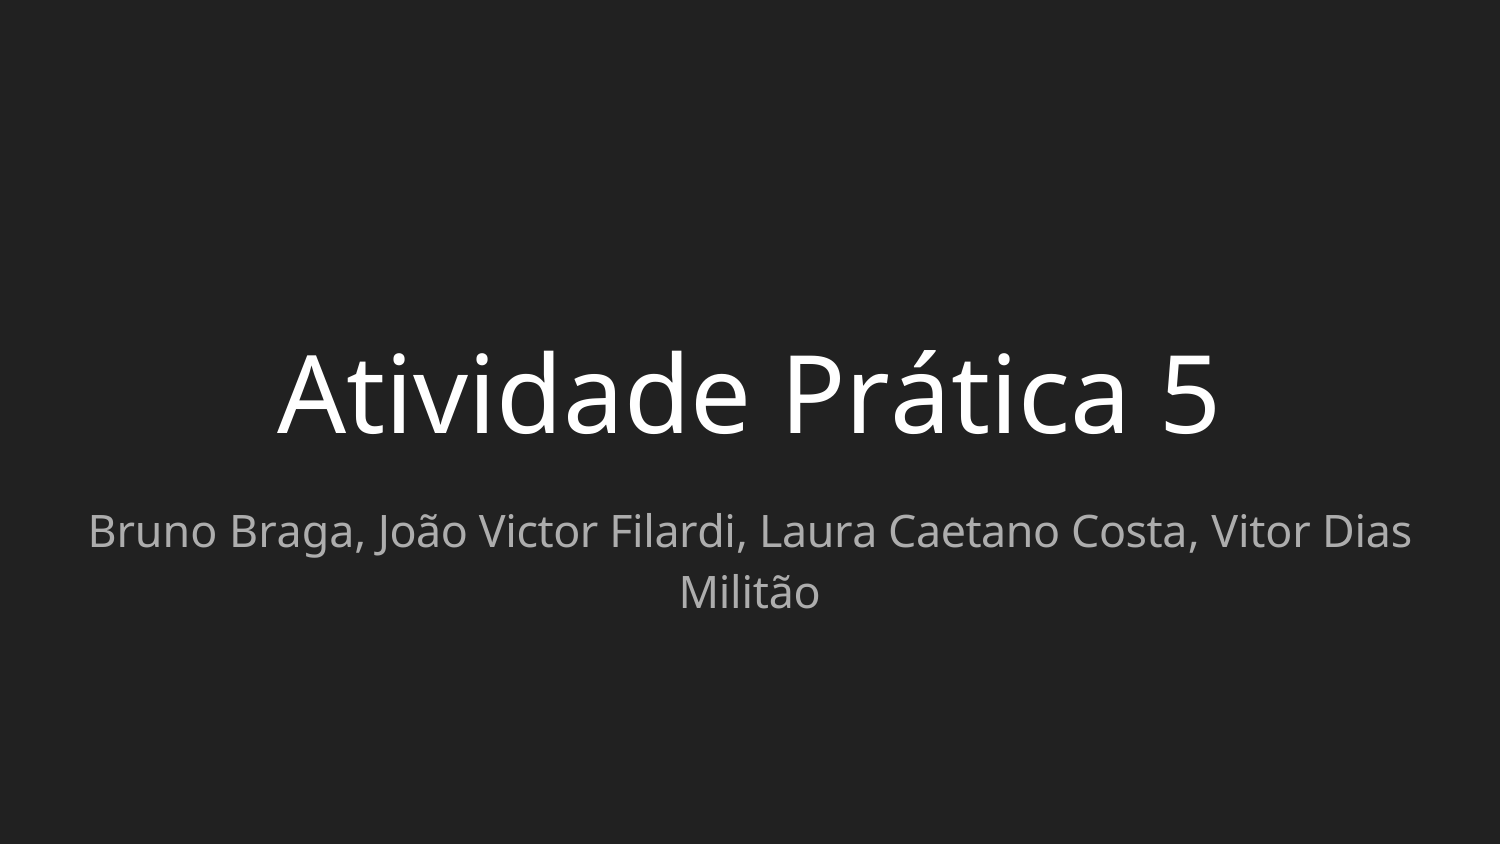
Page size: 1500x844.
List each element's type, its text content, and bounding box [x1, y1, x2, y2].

title Atividade Prática 5 [52, 317, 1448, 465]
text Bruno Braga, João Victor Filardi, Laura Caetano Costa, Vitor Dias Militão [52, 499, 1448, 621]
